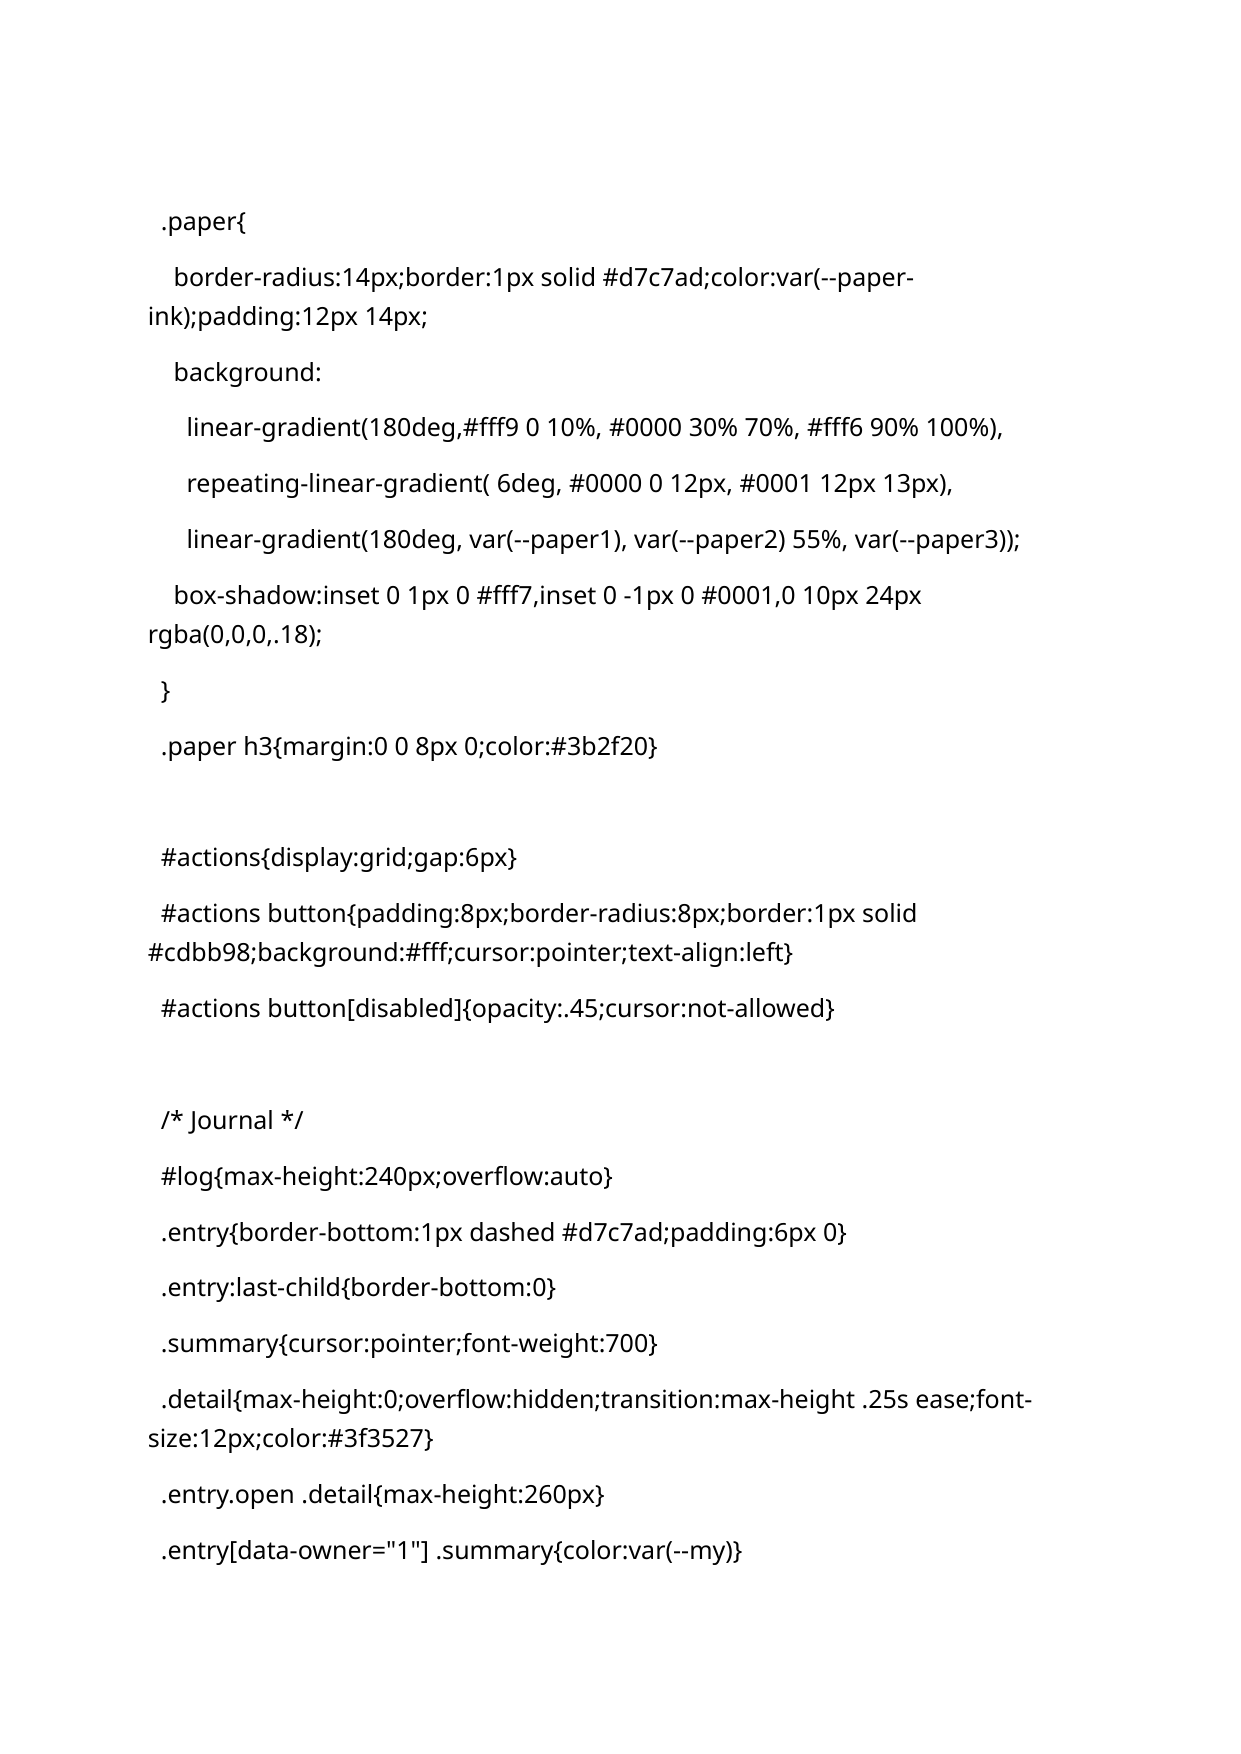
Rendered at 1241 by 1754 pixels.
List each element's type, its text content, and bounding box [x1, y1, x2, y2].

text box-shadow:inset 0 1px 0 #fff7,inset 0 -1px 0 #0001,0 10px 24px rgba(0,0,0,.18); [148, 578, 1093, 651]
text .entry:last-child{border-bottom:0} [148, 1270, 1093, 1304]
text #log{max-height:240px;overflow:auto} [148, 1158, 1093, 1192]
text .entry[data-owner="1"] .summary{color:var(--my)} [148, 1533, 1093, 1567]
text linear-gradient(180deg,#fff9 0 10%, #0000 30% 70%, #fff6 90% 100%), [148, 410, 1093, 444]
text repeating-linear-gradient( 6deg, #0000 0 12px, #0001 12px 13px), [148, 466, 1093, 500]
text .summary{cursor:pointer;font-weight:700} [148, 1326, 1093, 1360]
text /* Journal */ [148, 1103, 1093, 1137]
text } [148, 673, 1093, 707]
text .paper{ [148, 203, 1093, 237]
text linear-gradient(180deg, var(--paper1), var(--paper2) 55%, var(--paper3)); [148, 522, 1093, 556]
text border-radius:14px;border:1px solid #d7c7ad;color:var(--paper-ink);padding:12px 14px; [148, 259, 1093, 332]
text #actions button{padding:8px;border-radius:8px;border:1px solid #cdbb98;background:#fff;cursor:pointer;text-align:left} [148, 896, 1093, 969]
text background: [148, 354, 1093, 388]
text .entry.open .detail{max-height:260px} [148, 1477, 1093, 1511]
text .entry{border-bottom:1px dashed #d7c7ad;padding:6px 0} [148, 1214, 1093, 1248]
text .detail{max-height:0;overflow:hidden;transition:max-height .25s ease;font-size:12px;color:#3f3527} [148, 1382, 1093, 1455]
text .paper h3{margin:0 0 8px 0;color:#3b2f20} [148, 728, 1093, 762]
text #actions button[disabled]{opacity:.45;cursor:not-allowed} [148, 991, 1093, 1025]
text #actions{display:grid;gap:6px} [148, 840, 1093, 874]
